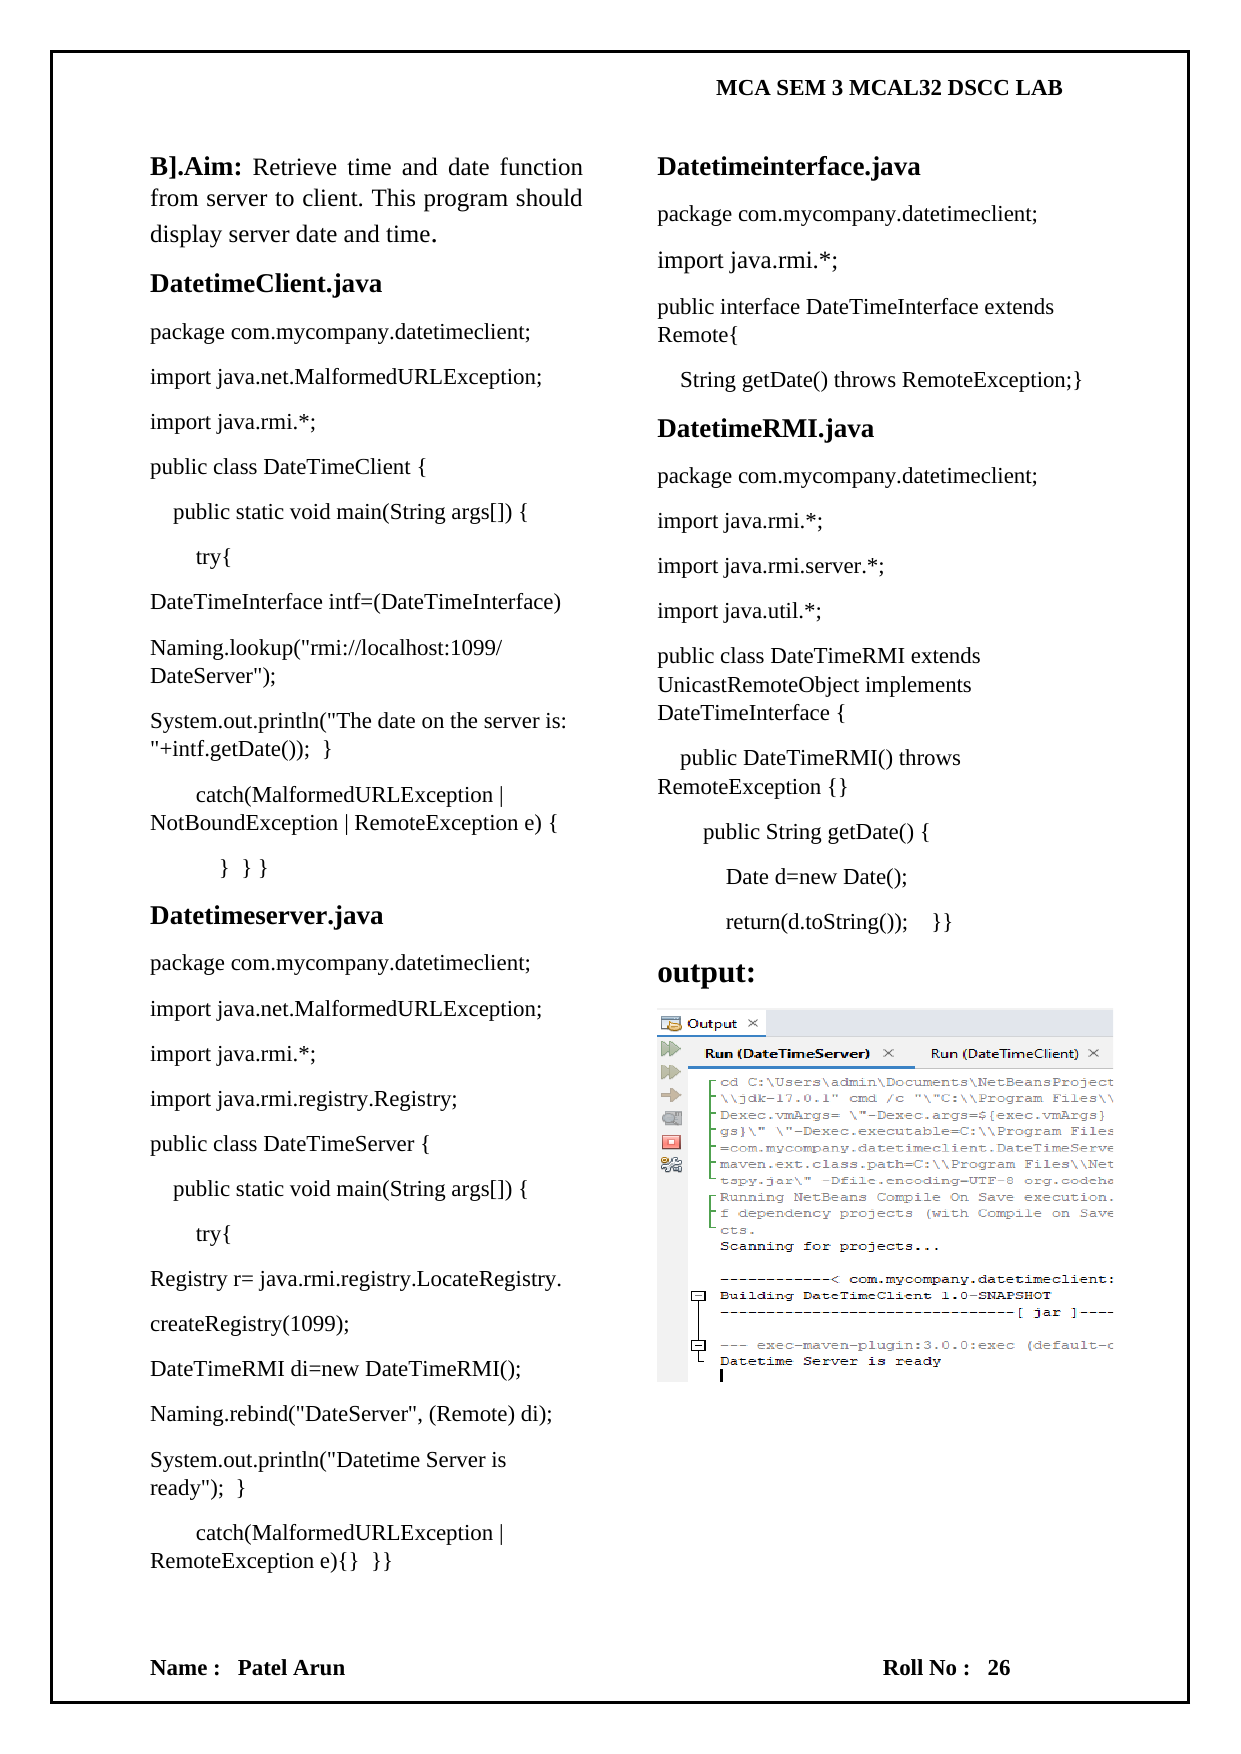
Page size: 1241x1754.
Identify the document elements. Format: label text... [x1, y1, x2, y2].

text import java.net.MalformedURLException; [150, 363, 583, 389]
text import java.net.MalformedURLException; [150, 994, 583, 1021]
text System.out.println("Datetime Server is ready"); } [150, 1446, 583, 1500]
text Naming.lookup("rmi://localhost:1099/DateServer"); [150, 633, 583, 688]
text import java.rmi.server.*; [657, 552, 1090, 578]
text try{ [150, 543, 583, 570]
text } } } [150, 854, 583, 881]
text createRegistry(1099); [150, 1310, 583, 1337]
text public static void main(String args[]) { [150, 1175, 583, 1201]
text catch(MalformedURLException | NotBoundException | RemoteException e) { [150, 781, 583, 835]
text public DateTimeRMI() throws RemoteException {} [657, 744, 1090, 799]
text public static void main(String args[]) { [150, 498, 583, 524]
text public class DateTimeServer { [150, 1130, 583, 1156]
text Datetimeinterface.java [657, 150, 1090, 181]
text try{ [150, 1220, 583, 1246]
text DatetimeRMI.java [657, 412, 1090, 443]
text Datetimeserver.java [150, 899, 583, 930]
text String getDate() throws RemoteException;} [657, 367, 1090, 393]
text public interface DateTimeInterface extends Remote{ [657, 293, 1090, 348]
picture [657, 1008, 1114, 1382]
text Naming.rebind("DateServer", (Remote) di); [150, 1401, 583, 1427]
text output: [657, 953, 1090, 989]
text import java.rmi.registry.Registry; [150, 1085, 583, 1111]
text import java.util.*; [657, 597, 1090, 623]
text public class DateTimeRMI extends UnicastRemoteObject implements DateTimeInterface { [657, 642, 1090, 726]
text Date d=new Date(); [657, 863, 1090, 889]
text DatetimeClient.java [150, 268, 583, 299]
text return(d.toString()); }} [657, 908, 1090, 934]
text public String getDate() { [657, 818, 1090, 844]
text package com.mycompany.datetimeclient; [150, 949, 583, 976]
text import java.rmi.*; [657, 507, 1090, 533]
text import java.rmi.*; [150, 408, 583, 434]
text package com.mycompany.datetimeclient; [657, 200, 1090, 227]
text import java.rmi.*; [657, 245, 1090, 274]
text import java.rmi.*; [150, 1040, 583, 1066]
text B].Aim: Retrieve time and date function from server to client. This program should display server date and time. [150, 150, 583, 248]
text catch(MalformedURLException | RemoteException e){} }} [150, 1519, 583, 1574]
text DateTimeInterface intf=(DateTimeInterface) [150, 588, 583, 615]
text Registry r= java.rmi.registry.LocateRegistry. [150, 1265, 583, 1292]
text package com.mycompany.datetimeclient; [657, 462, 1090, 488]
text public class DateTimeClient { [150, 453, 583, 479]
text System.out.println("The date on the server is: "+intf.getDate()); } [150, 707, 583, 762]
text DateTimeRMI di=new DateTimeRMI(); [150, 1355, 583, 1382]
text package com.mycompany.datetimeclient; [150, 318, 583, 344]
